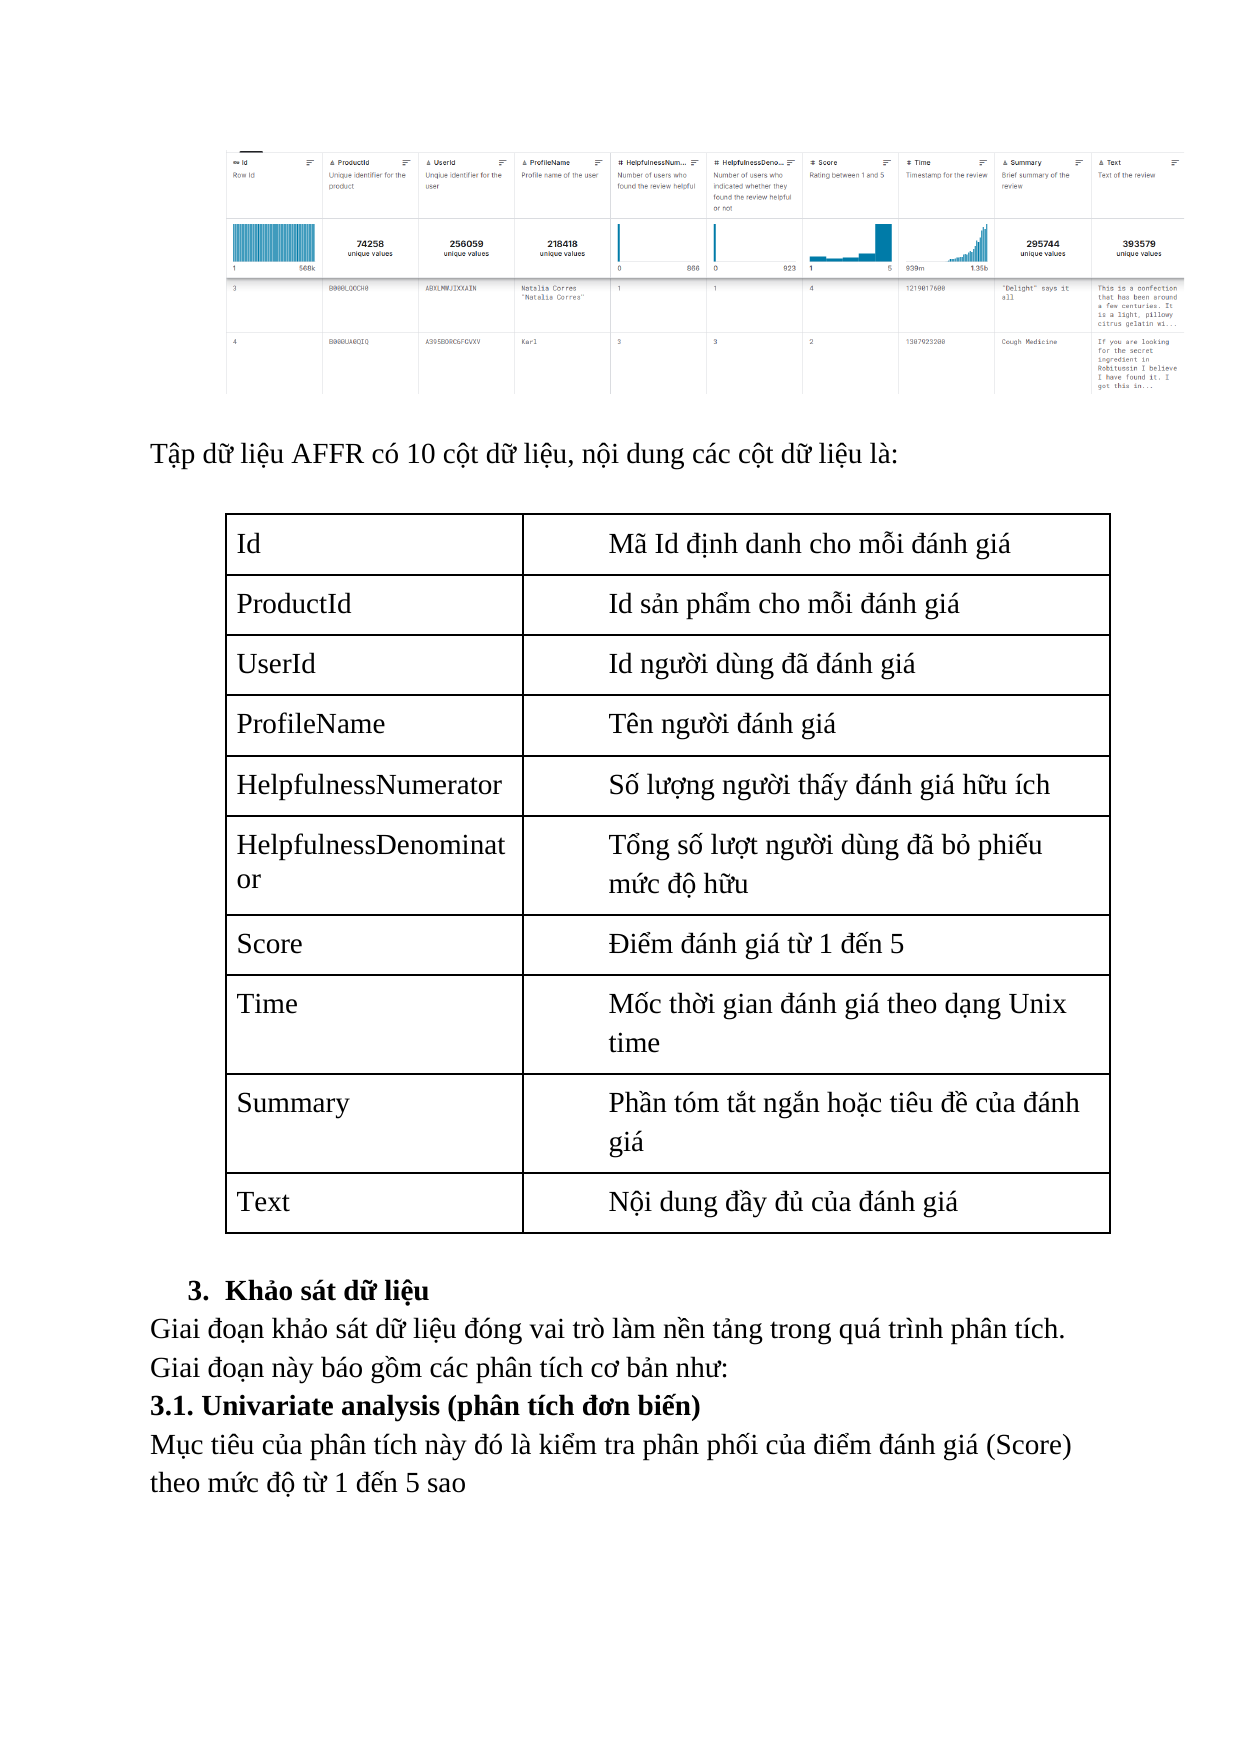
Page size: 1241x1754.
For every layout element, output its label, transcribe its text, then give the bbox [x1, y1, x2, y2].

table_cell Score [227, 916, 522, 974]
list Khảo sát dữ liệu [187, 1273, 1109, 1306]
table_cell Mốc thời gian đánh giá theo dạng Unix time [524, 976, 1109, 1073]
table_cell ProfileName [227, 696, 522, 754]
table_cell UserId [227, 636, 522, 694]
text Mục tiêu của phân tích này đó là kiểm tra phân phối của điểm đánh giá (Score) theo mức độ từ 1 đến 5 sao [150, 1427, 1109, 1499]
table_cell ProductId [227, 576, 522, 634]
table_cell Id sản phẩm cho mỗi đánh giá [524, 576, 1109, 634]
table_cell Phần tóm tắt ngắn hoặc tiêu đề của đánh giá [524, 1075, 1109, 1172]
table_cell Tổng số lượt người dùng đã bỏ phiếu mức độ hữu [524, 817, 1109, 914]
table_cell Điểm đánh giá từ 1 đến 5 [524, 916, 1109, 974]
table_cell HelpfulnessNumerator [227, 757, 522, 815]
table_cell HelpfulnessDenominator [227, 817, 522, 914]
table_cell Id người dùng đã đánh giá [524, 636, 1109, 694]
table_cell Summary [227, 1075, 522, 1172]
picture [225, 150, 1185, 394]
table_cell Số lượng người thấy đánh giá hữu ích [524, 757, 1109, 815]
table_cell Nội dung đầy đủ của đánh giá [524, 1174, 1109, 1232]
table_cell Tên người đánh giá [524, 696, 1109, 754]
text 3.1. Univariate analysis (phân tích đơn biến) [150, 1388, 1109, 1422]
text Tập dữ liệu AFFR có 10 cột dữ liệu, nội dung các cột dữ liệu là: [150, 436, 1109, 470]
table_header Id [227, 515, 522, 573]
table_cell Text [227, 1174, 522, 1232]
table_header Mã Id định danh cho mỗi đánh giá [524, 515, 1109, 573]
text Giai đoạn khảo sát dữ liệu đóng vai trò làm nền tảng trong quá trình phân tích. Giai đoạn này báo gồm các phân tích cơ bản như: [150, 1311, 1109, 1383]
table_cell Time [227, 976, 522, 1073]
